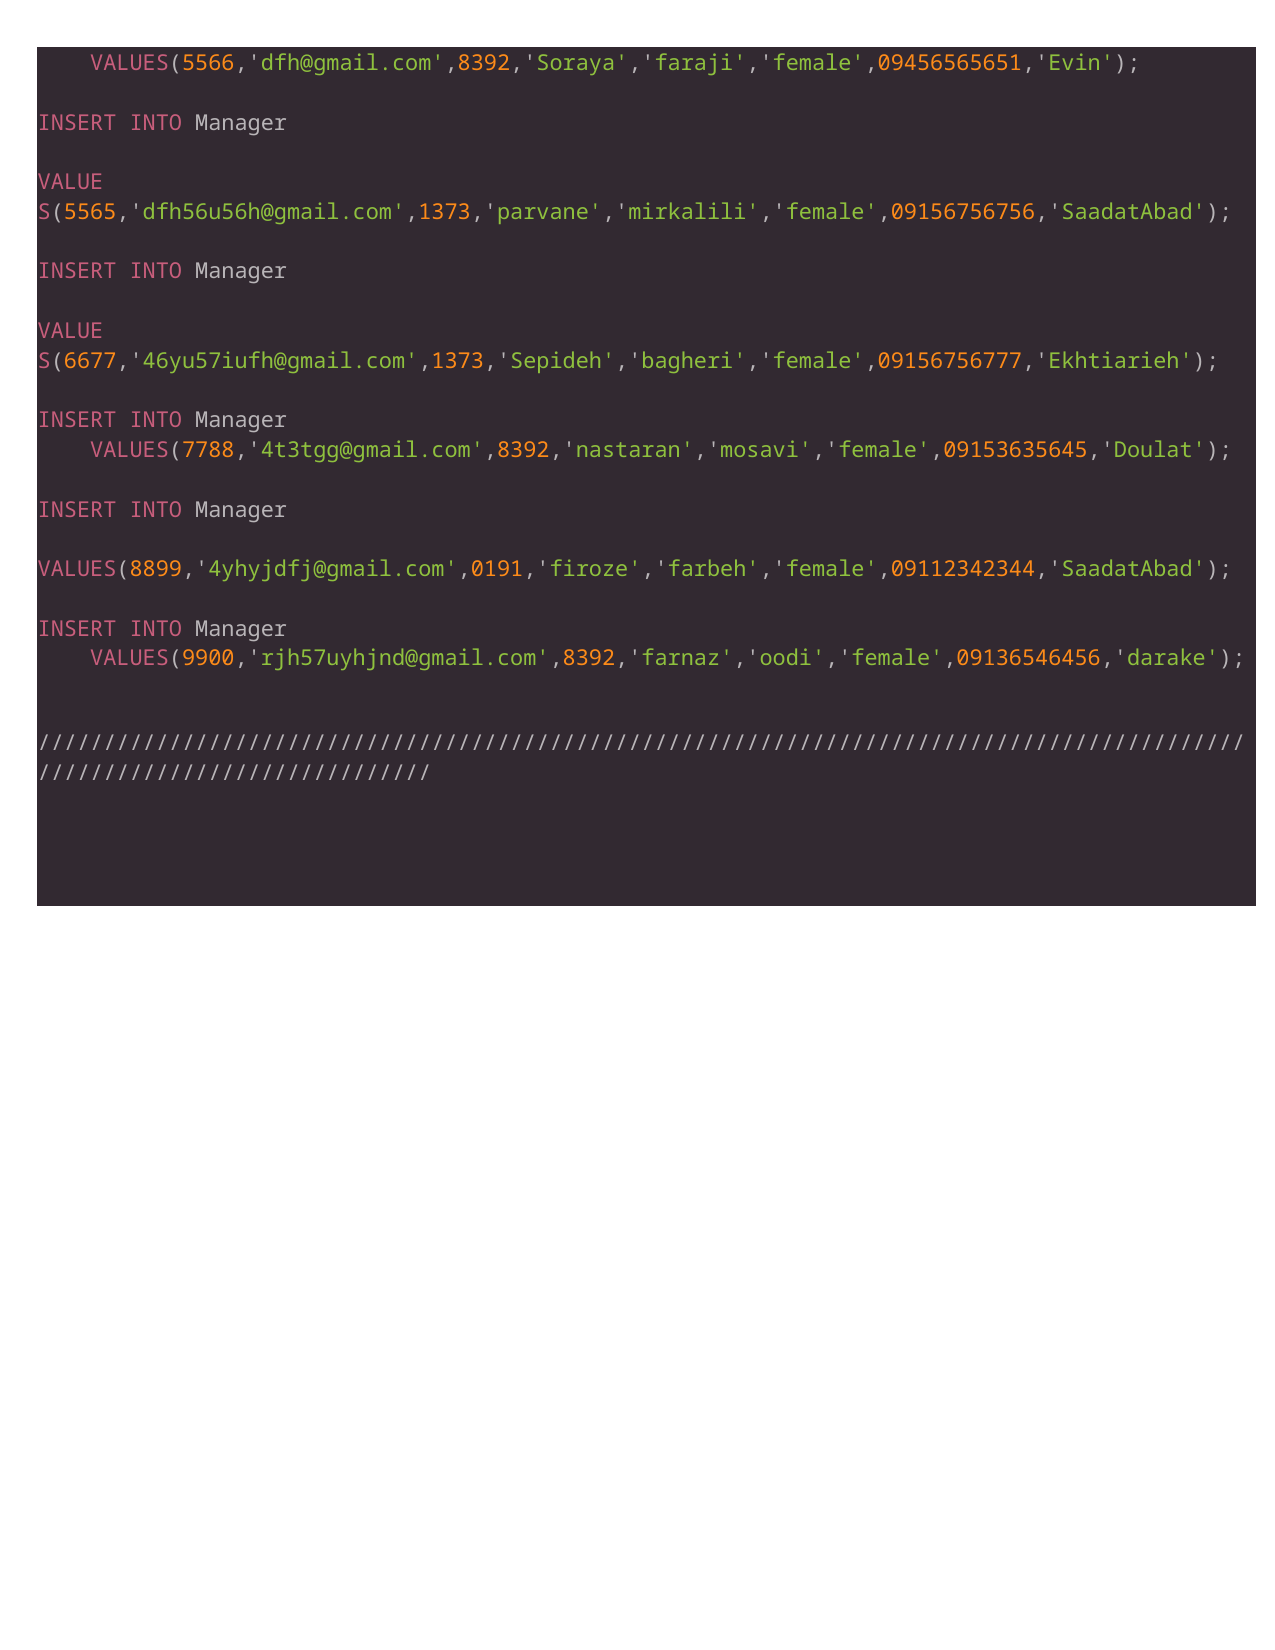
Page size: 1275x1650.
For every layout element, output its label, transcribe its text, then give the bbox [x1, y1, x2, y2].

text INSERT INTO Manager [37, 106, 1256, 136]
text ////////////////////////////////////////////////////////////////////////////////////////////////////////////////////////// [37, 727, 1256, 787]
text VALUES(9900,'rjh57uyhjnd@gmail.com',8392,'farnaz','oodi','female',09136546456,'darake'); [37, 642, 1256, 672]
text VALUES(7788,'4t3tgg@gmail.com',8392,'nastaran','mosavi','female',09153635645,'Doulat'); [37, 434, 1256, 464]
text INSERT INTO Manager [37, 404, 1256, 434]
text INSERT INTO Manager [37, 255, 1256, 285]
text VALUES(5565,'dfh56u56h@gmail.com',1373,'parvane','mirkalili','female',09156756756,'SaadatAbad'); [37, 136, 1256, 226]
text INSERT INTO Manager [37, 613, 1256, 642]
text VALUES(8899,'4yhyjdfj@gmail.com',0191,'firoze','farbeh','female',09112342344,'SaadatAbad'); [37, 523, 1256, 583]
text VALUES(6677,'46yu57iufh@gmail.com',1373,'Sepideh','bagheri','female',09156756777,'Ekhtiarieh'); [37, 285, 1256, 374]
text VALUES(5566,'dfh@gmail.com',8392,'Soraya','faraji','female',09456565651,'Evin'); [37, 47, 1256, 77]
text INSERT INTO Manager [37, 493, 1256, 523]
